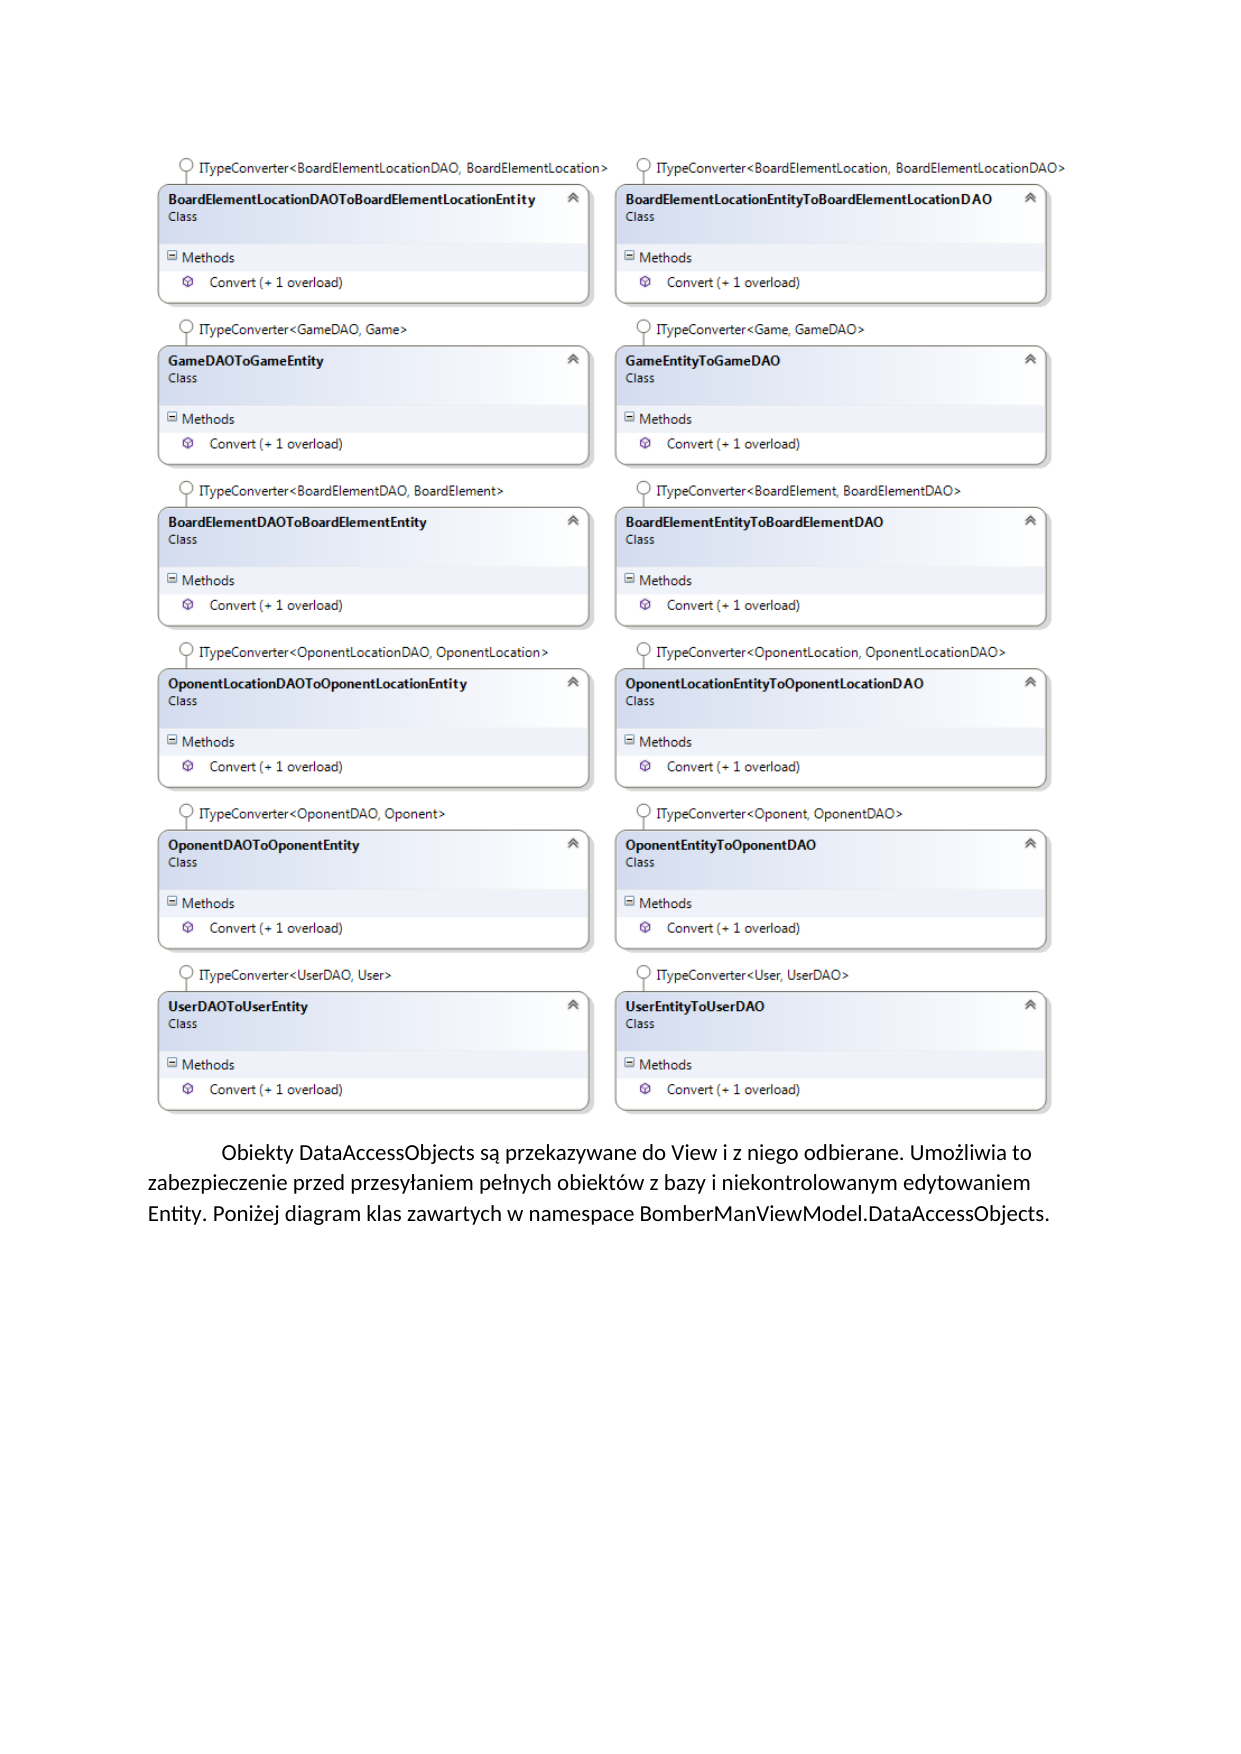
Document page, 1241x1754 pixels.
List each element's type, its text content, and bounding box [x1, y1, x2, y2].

picture [147, 147, 1093, 1120]
text Obiekty DataAccessObjects są przekazywane do View i z niego odbierane. Umożliwia to zabezpieczenie przed przesyłaniem pełnych obiektów z bazy i niekontrolowanym edytowaniem Entity. Poniżej diagram klas zawartych w namespace BomberManViewModel.DataAccessObjects. [148, 1138, 1093, 1227]
